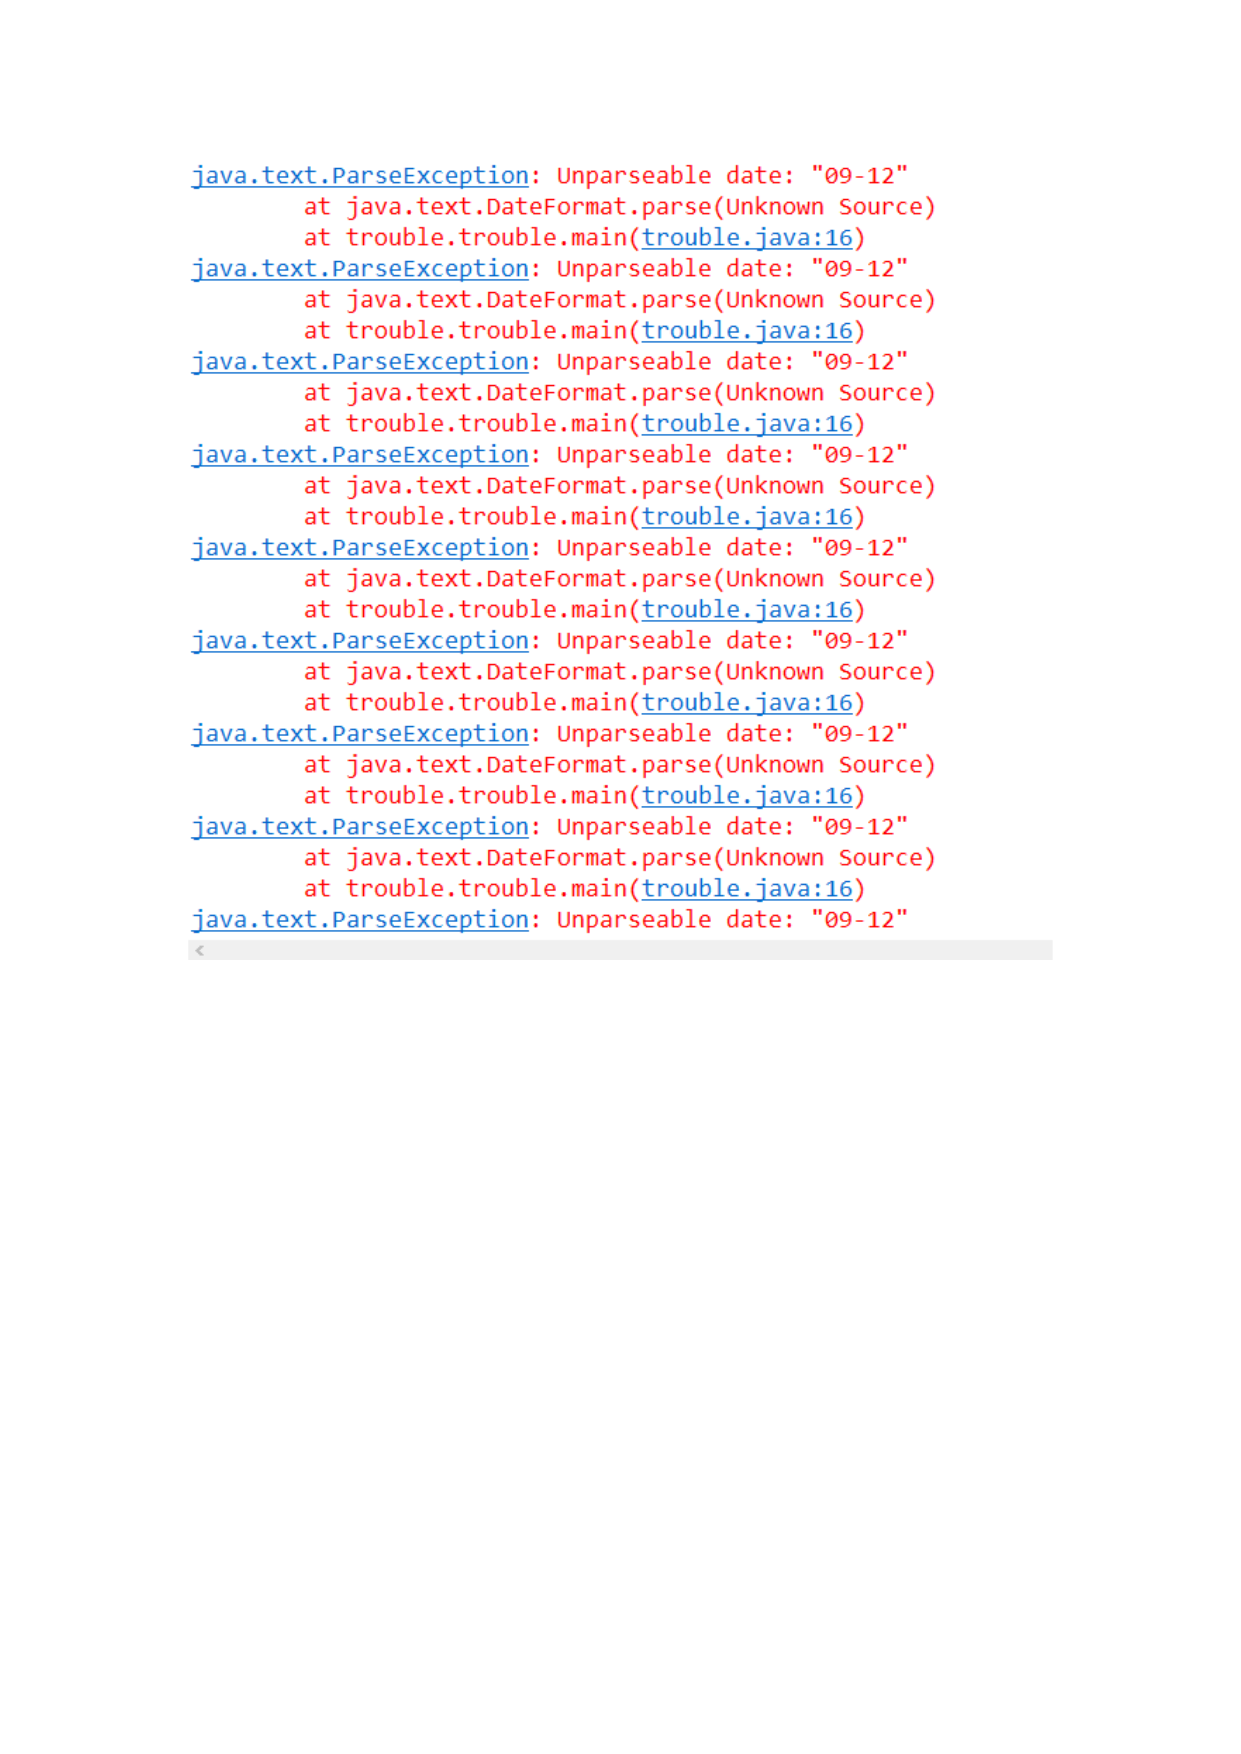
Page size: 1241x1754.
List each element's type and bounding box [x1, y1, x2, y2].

picture [187, 162, 1053, 960]
